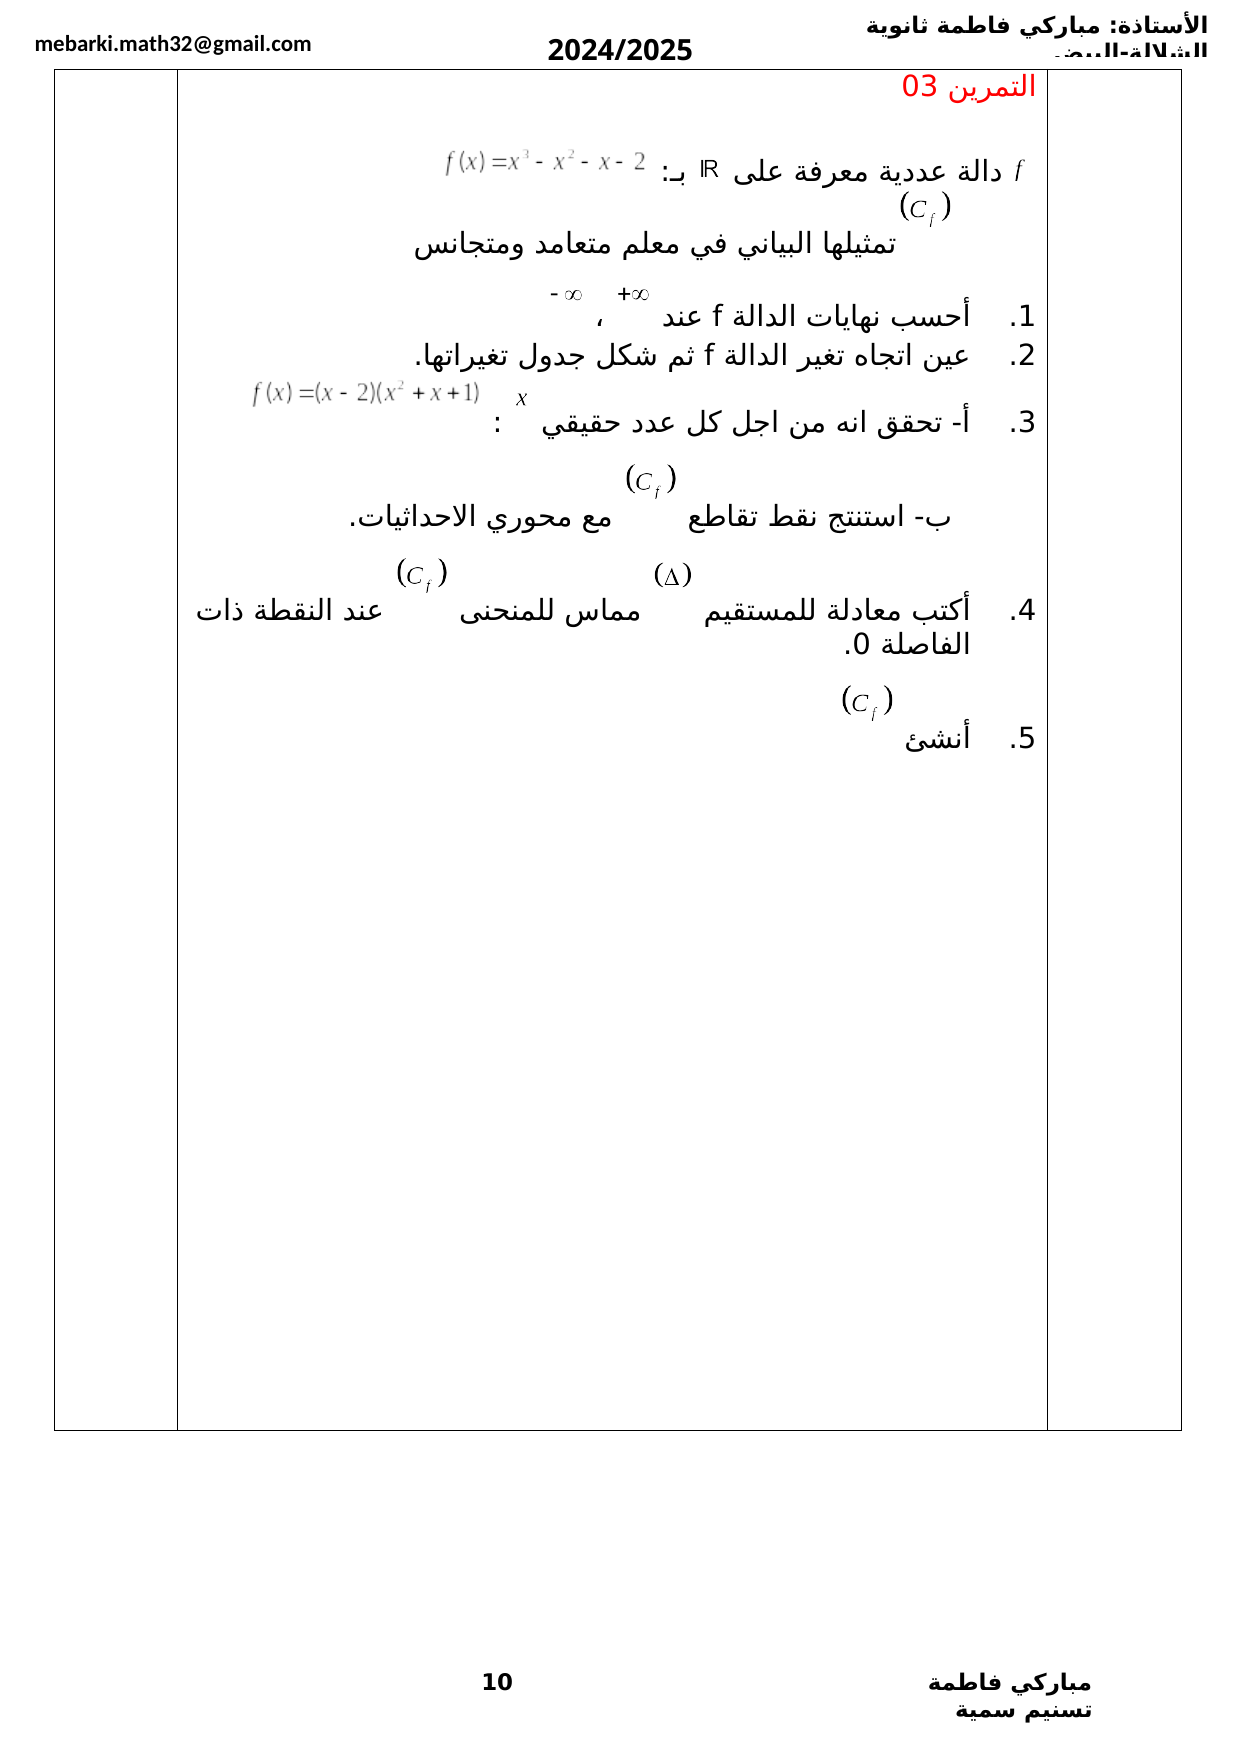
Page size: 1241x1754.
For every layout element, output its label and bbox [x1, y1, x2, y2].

table_cell [55, 70, 177, 1429]
table_cell [178, 70, 1047, 1429]
table_cell [1048, 70, 1181, 1429]
